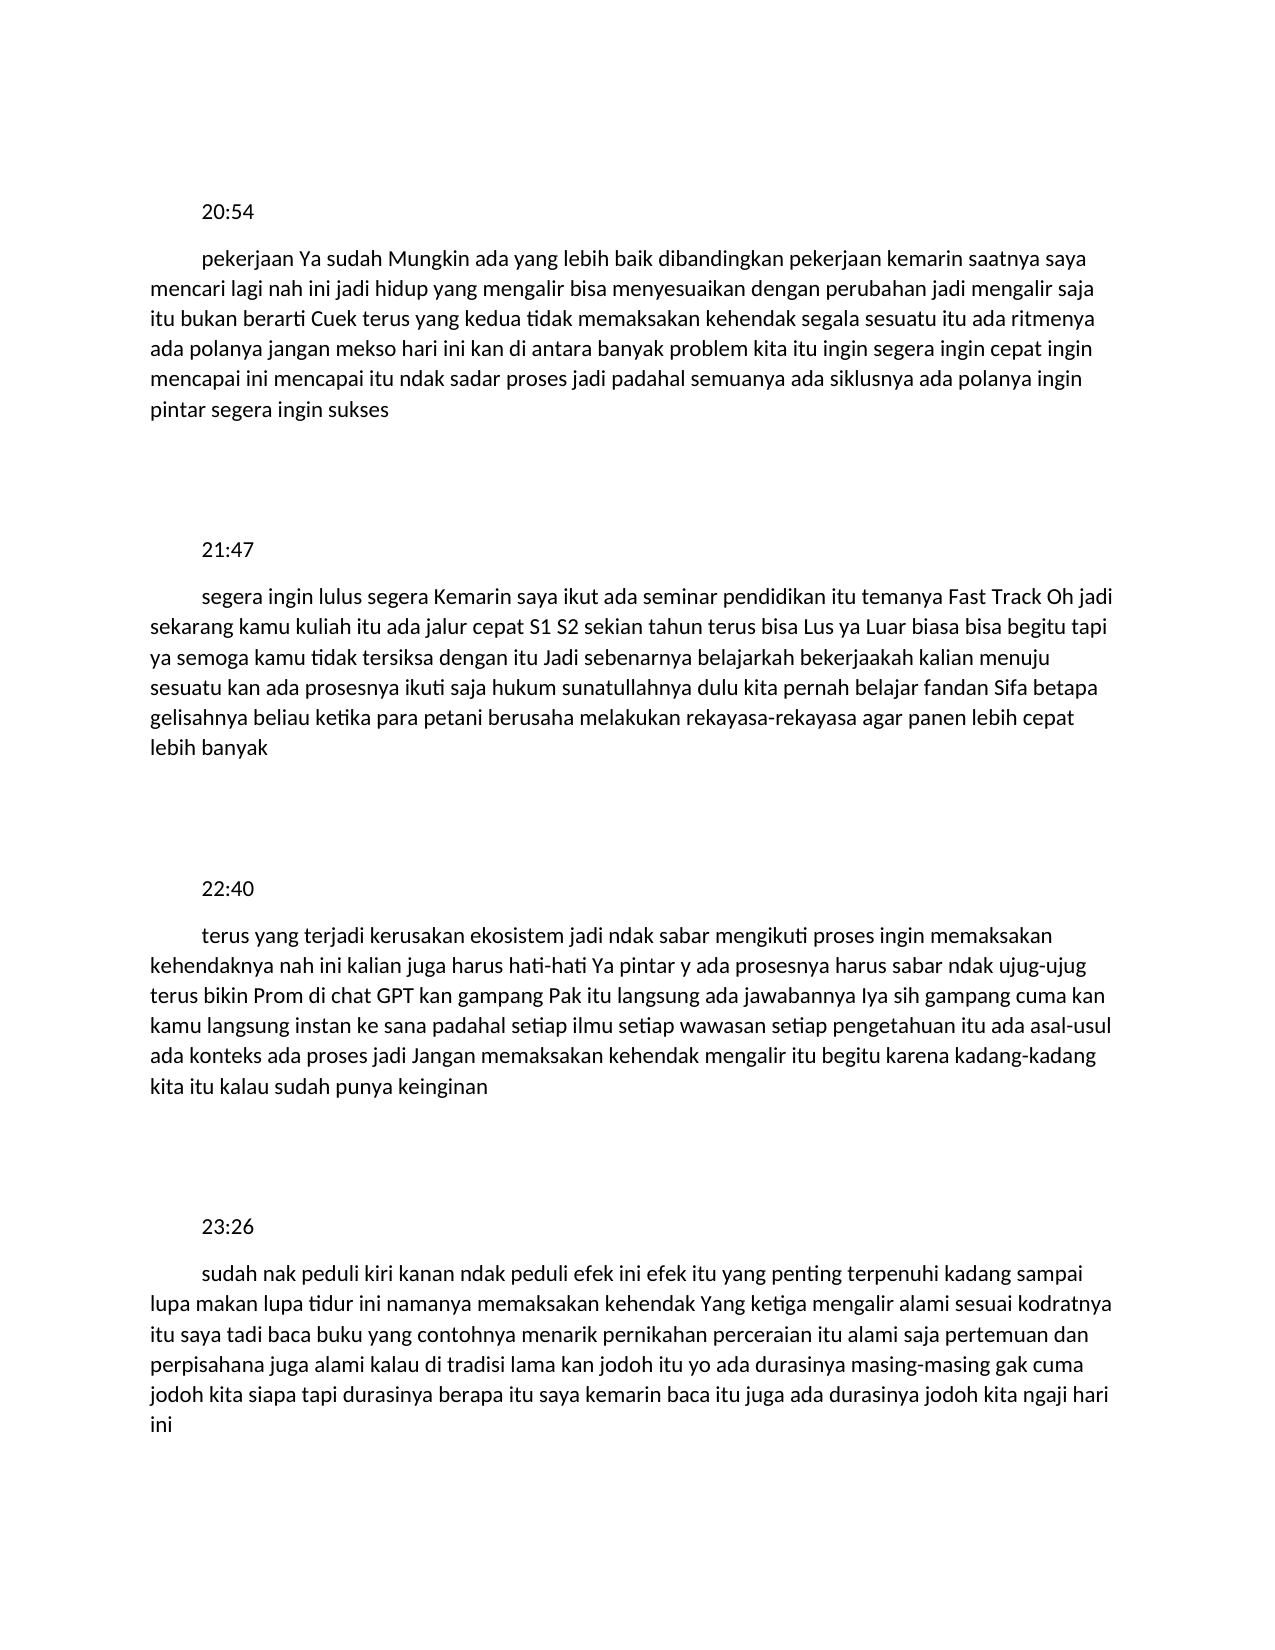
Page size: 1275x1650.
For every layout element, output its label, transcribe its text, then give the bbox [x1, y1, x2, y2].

text pekerjaan Ya sudah Mungkin ada yang lebih baik dibandingkan pekerjaan kemarin saatnya saya mencari lagi nah ini jadi hidup yang mengalir bisa menyesuaikan dengan perubahan jadi mengalir saja itu bukan berarti Cuek terus yang kedua tidak memaksakan kehendak segala sesuatu itu ada ritmenya ada polanya jangan mekso hari ini kan di antara banyak problem kita itu ingin segera ingin cepat ingin mencapai ini mencapai itu ndak sadar proses jadi padahal semuanya ada siklusnya ada polanya ingin pintar segera ingin sukses [150, 244, 1125, 423]
text terus yang terjadi kerusakan ekosistem jadi ndak sabar mengikuti proses ingin memaksakan kehendaknya nah ini kalian juga harus hati-hati Ya pintar y ada prosesnya harus sabar ndak ujug-ujug terus bikin Prom di chat GPT kan gampang Pak itu langsung ada jawabannya Iya sih gampang cuma kan kamu langsung instan ke sana padahal setiap ilmu setiap wawasan setiap pengetahuan itu ada asal-usul ada konteks ada proses jadi Jangan memaksakan kehendak mengalir itu begitu karena kadang-kadang kita itu kalau sudah punya keinginan [150, 921, 1125, 1100]
text 23:26 [150, 1212, 1125, 1241]
text sudah nak peduli kiri kanan ndak peduli efek ini efek itu yang penting terpenuhi kadang sampai lupa makan lupa tidur ini namanya memaksakan kehendak Yang ketiga mengalir alami sesuai kodratnya itu saya tadi baca buku yang contohnya menarik pernikahan perceraian itu alami saja pertemuan dan perpisahana juga alami kalau di tradisi lama kan jodoh itu yo ada durasinya masing-masing gak cuma jodoh kita siapa tapi durasinya berapa itu saya kemarin baca itu juga ada durasinya jodoh kita ngaji hari ini [150, 1259, 1125, 1438]
text segera ingin lulus segera Kemarin saya ikut ada seminar pendidikan itu temanya Fast Track Oh jadi sekarang kamu kuliah itu ada jalur cepat S1 S2 sekian tahun terus bisa Lus ya Luar biasa bisa begitu tapi ya semoga kamu tidak tersiksa dengan itu Jadi sebenarnya belajarkah bekerjaakah kalian menuju sesuatu kan ada prosesnya ikuti saja hukum sunatullahnya dulu kita pernah belajar fandan Sifa betapa gelisahnya beliau ketika para petani berusaha melakukan rekayasa-rekayasa agar panen lebih cepat lebih banyak [150, 582, 1125, 761]
text 22:40 [150, 874, 1125, 902]
text 21:47 [150, 535, 1125, 563]
text 20:54 [150, 197, 1125, 225]
